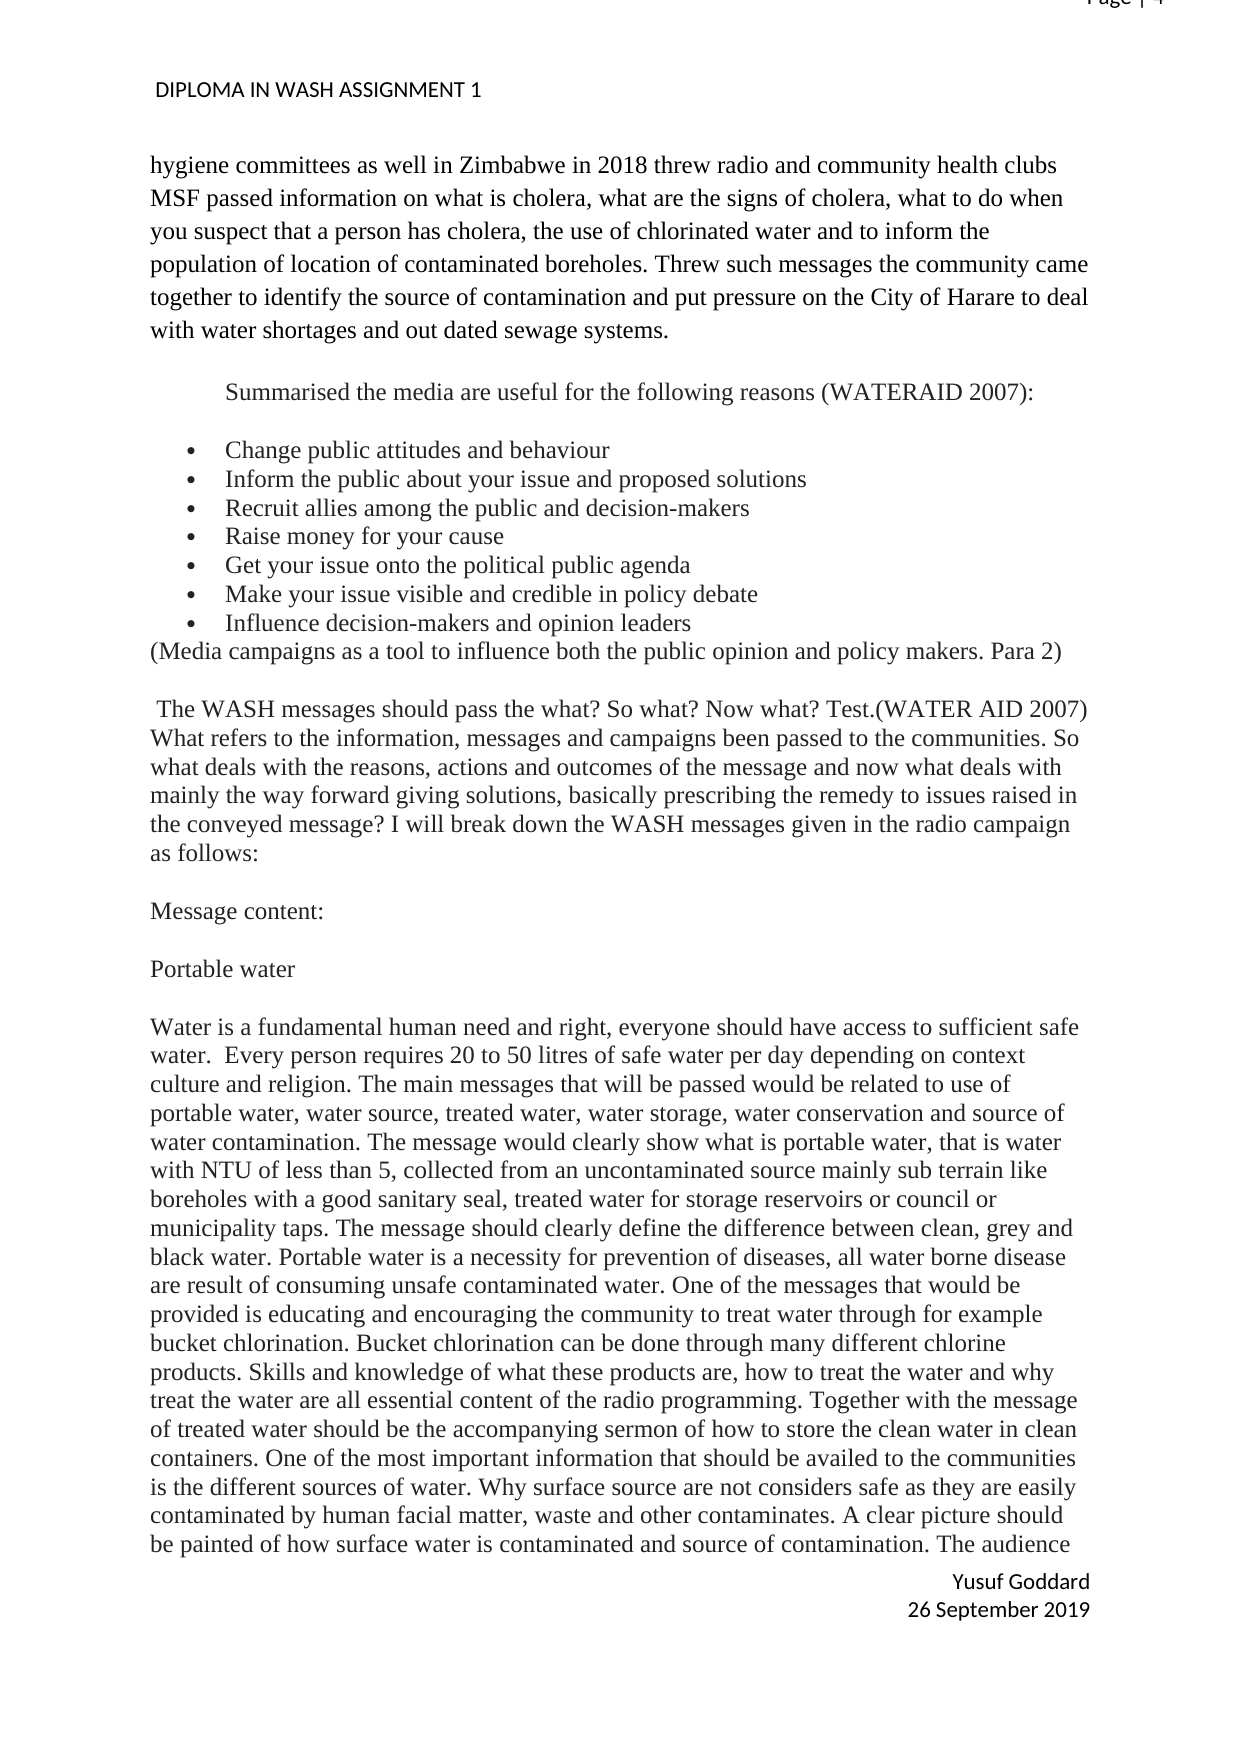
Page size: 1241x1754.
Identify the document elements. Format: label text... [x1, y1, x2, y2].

list Inform the public about your issue and proposed solutions [187, 464, 1090, 493]
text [150, 1012, 1090, 1558]
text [150, 150, 1090, 344]
text (Media campaigns as a tool to influence both the public opinion and policy makers. Para 2) [150, 636, 1090, 665]
list Raise money for your cause [187, 521, 1090, 550]
list Influence decision-makers and opinion leaders [187, 608, 1090, 636]
list Make your issue visible and credible in policy debate [187, 579, 1090, 608]
text The WASH messages should pass the what? So what? Now what? Test.(WATER AID 2007) What refers to the information, messages and campaigns been passed to the communities. So what deals with the reasons, actions and outcomes of the message and now what deals with mainly the way forward giving solutions, basically prescribing the remedy to issues raised in the conveyed message? I will break down the WASH messages given in the radio campaign as follows: [150, 694, 1090, 867]
list Recruit allies among the public and decision-makers [187, 493, 1090, 521]
list Change public attitudes and behaviour [187, 435, 1090, 464]
text Portable water [150, 954, 1090, 983]
text Summarised the media are useful for the following reasons (WATERAID 2007): [225, 377, 1090, 406]
list Get your issue onto the political public agenda [187, 550, 1090, 579]
text Message content: [150, 896, 1090, 925]
